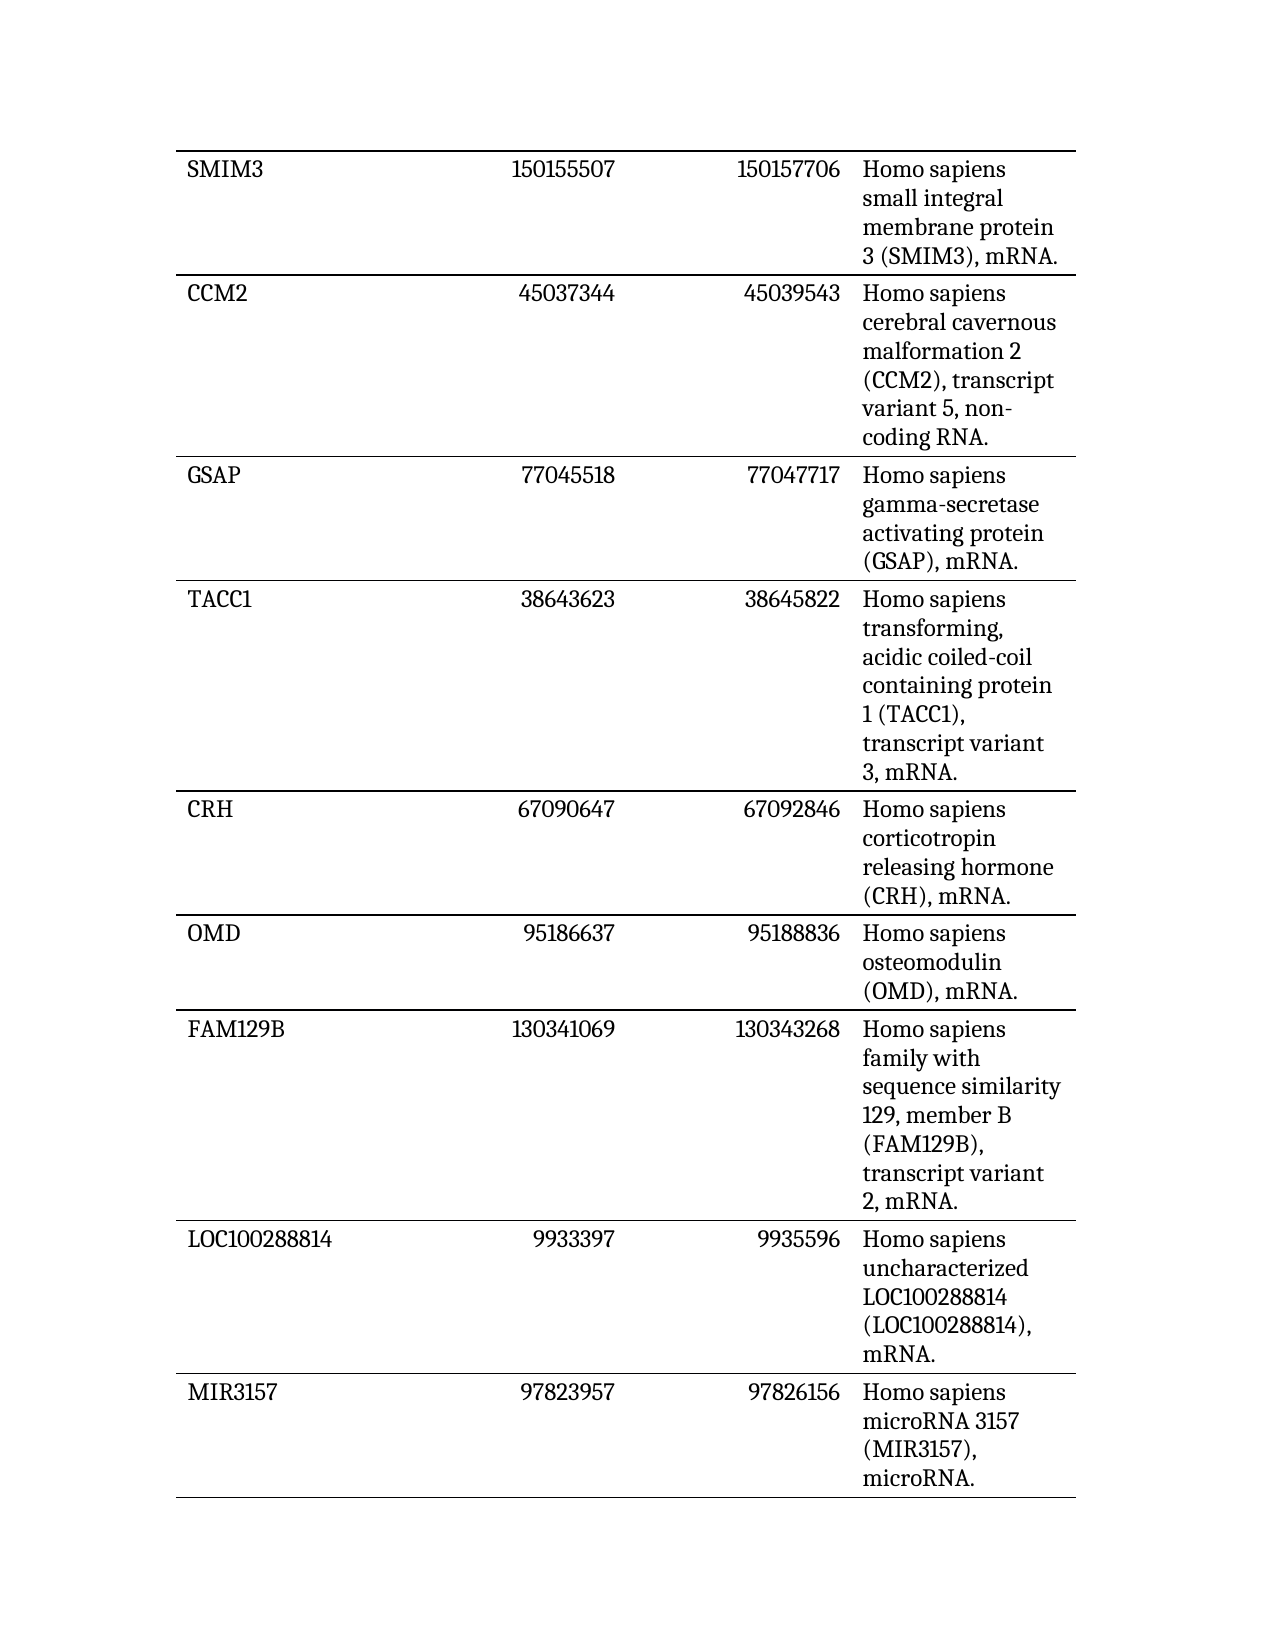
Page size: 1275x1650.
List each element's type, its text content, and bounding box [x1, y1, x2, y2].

table_cell 45037344 [401, 276, 626, 456]
table_cell 150155507 [401, 152, 626, 274]
table_cell 77045518 [401, 457, 626, 580]
table_cell 45039543 [626, 276, 851, 456]
table_cell 95188836 [626, 916, 851, 1009]
table_cell Homo sapiens uncharacterized LOC100288814 (LOC100288814), mRNA. [851, 1221, 1076, 1372]
table_cell 150157706 [626, 152, 851, 274]
table_cell TACC1 [176, 581, 401, 790]
table_cell 97826156 [626, 1374, 851, 1497]
table_cell 97823957 [401, 1374, 626, 1497]
table_cell Homo sapiens corticotropin releasing hormone (CRH), mRNA. [851, 792, 1076, 914]
table_cell Homo sapiens small integral membrane protein 3 (SMIM3), mRNA. [851, 152, 1076, 274]
table_cell Homo sapiens transforming, acidic coiled-coil containing protein 1 (TACC1), transcript variant 3, mRNA. [851, 581, 1076, 790]
table_cell Homo sapiens microRNA 3157 (MIR3157), microRNA. [851, 1374, 1076, 1497]
table_cell CCM2 [176, 276, 401, 456]
table_cell MIR3157 [176, 1374, 401, 1497]
table_cell 38643623 [401, 581, 626, 790]
table_cell 67090647 [401, 792, 626, 914]
table_cell 130341069 [401, 1011, 626, 1220]
table_cell Homo sapiens osteomodulin (OMD), mRNA. [851, 916, 1076, 1009]
table_cell SMIM3 [176, 152, 401, 274]
table_cell CRH [176, 792, 401, 914]
table_cell 9935596 [626, 1221, 851, 1372]
table_cell 130343268 [626, 1011, 851, 1220]
table_cell 67092846 [626, 792, 851, 914]
table_cell 9933397 [401, 1221, 626, 1372]
table_cell Homo sapiens gamma-secretase activating protein (GSAP), mRNA. [851, 457, 1076, 580]
table_cell OMD [176, 916, 401, 1009]
table_cell GSAP [176, 457, 401, 580]
table_cell Homo sapiens family with sequence similarity 129, member B (FAM129B), transcript variant 2, mRNA. [851, 1011, 1076, 1220]
table_cell Homo sapiens cerebral cavernous malformation 2 (CCM2), transcript variant 5, non-coding RNA. [851, 276, 1076, 456]
table_cell 38645822 [626, 581, 851, 790]
table_cell FAM129B [176, 1011, 401, 1220]
table_cell 95186637 [401, 916, 626, 1009]
table_cell LOC100288814 [176, 1221, 401, 1372]
table_cell 77047717 [626, 457, 851, 580]
